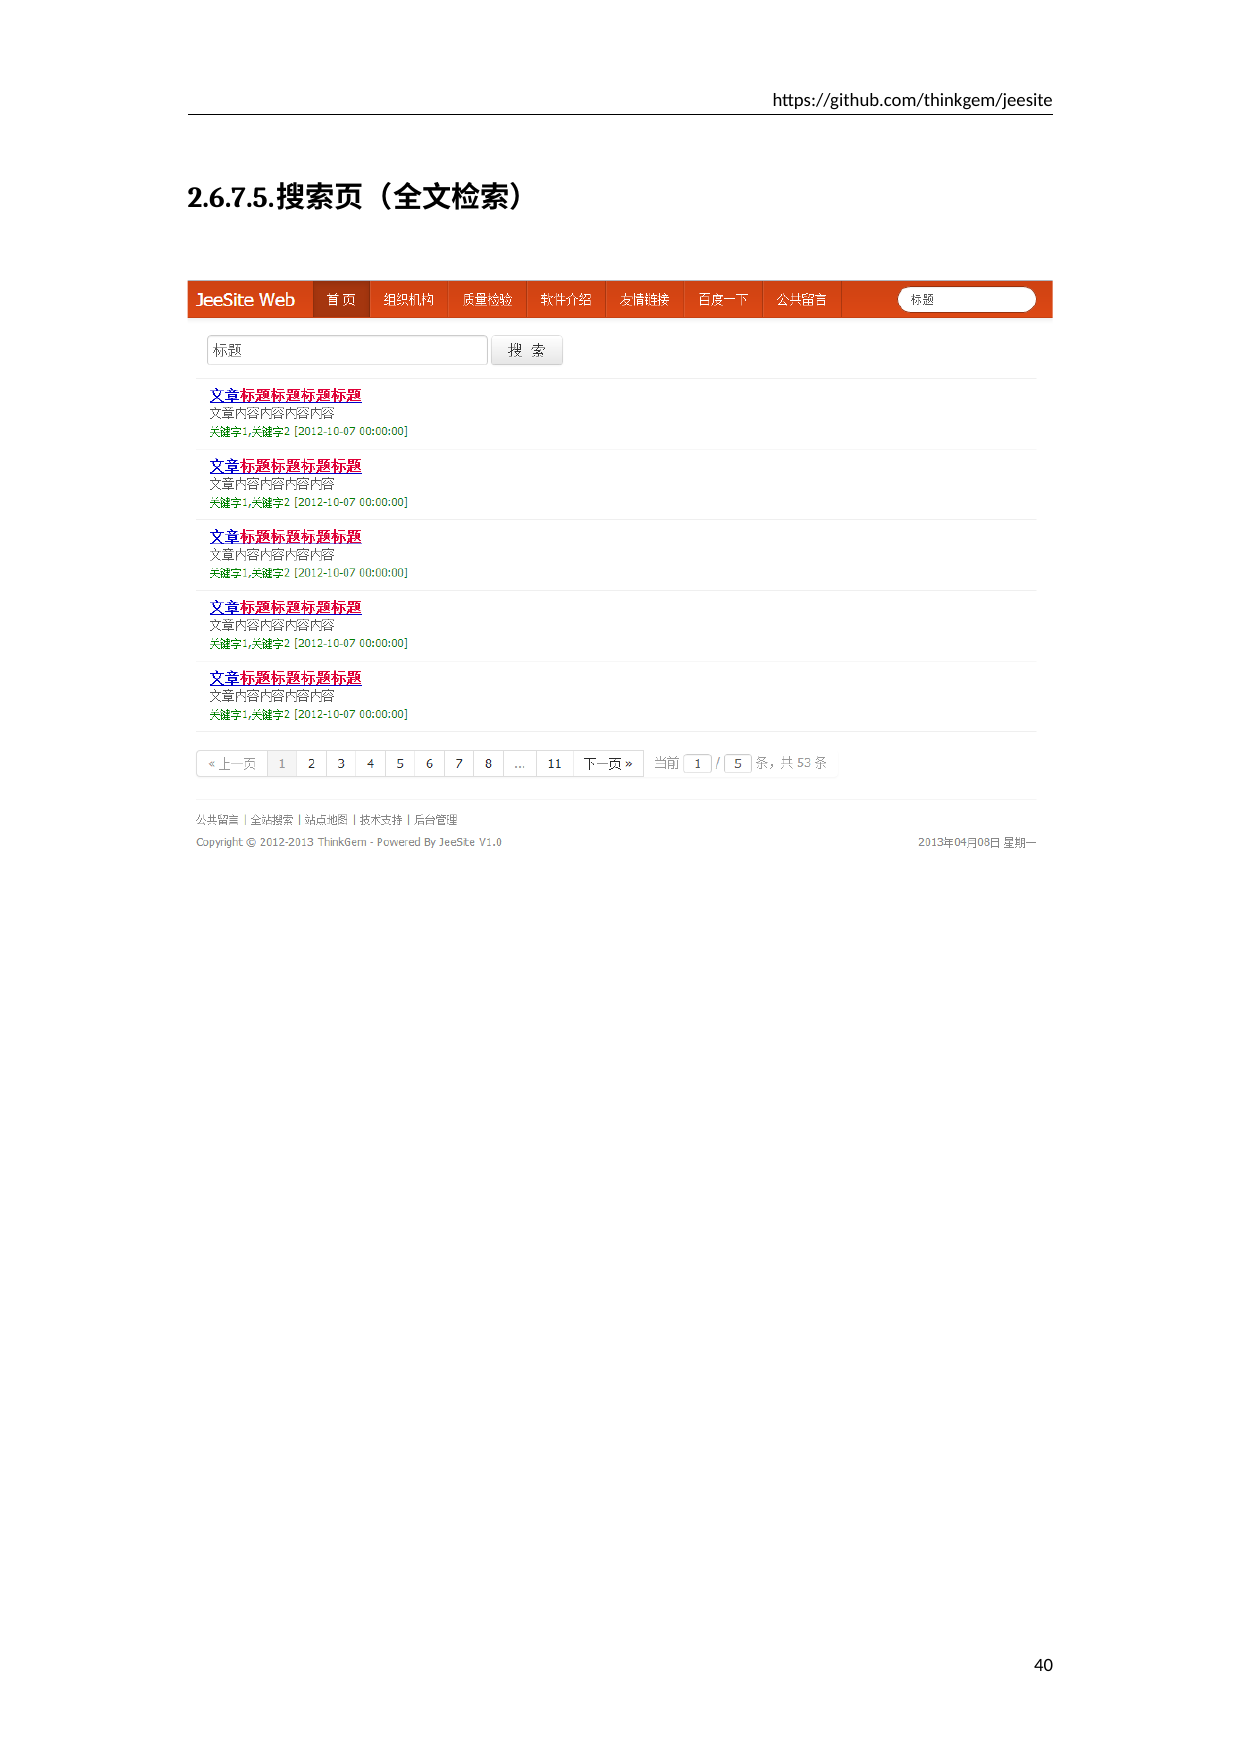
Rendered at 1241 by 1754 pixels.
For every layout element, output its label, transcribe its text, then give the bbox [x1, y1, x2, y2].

picture [187, 280, 1053, 857]
subtitle 搜索页（全文检索） [187, 162, 1053, 227]
